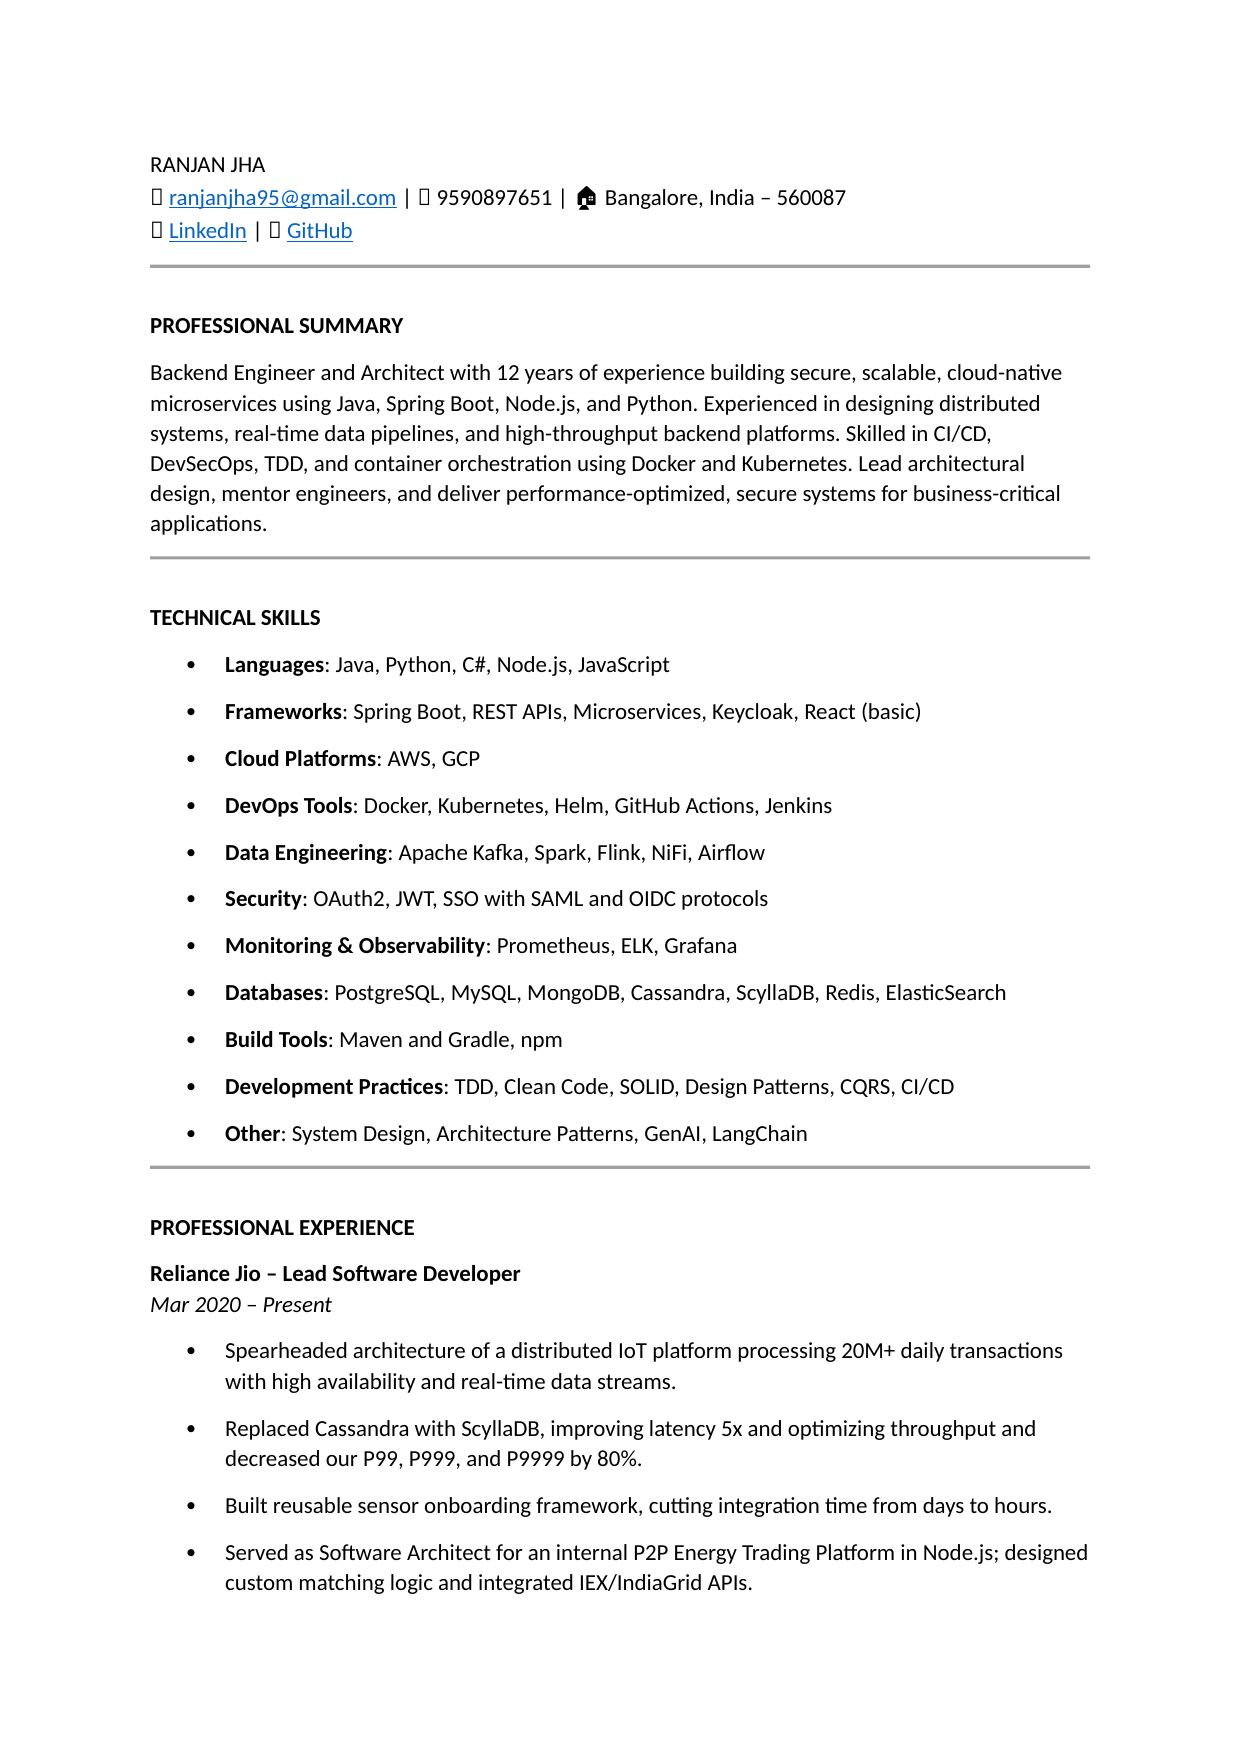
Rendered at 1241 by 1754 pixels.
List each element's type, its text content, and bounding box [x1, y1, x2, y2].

list Languages: Java, Python, C#, Node.js, JavaScript [187, 650, 1090, 678]
list Security: OAuth2, JWT, SSO with SAML and OIDC protocols [187, 884, 1090, 912]
list Cloud Platforms: AWS, GCP [187, 744, 1090, 772]
list Other: System Design, Architecture Patterns, GenAI, LangChain [187, 1119, 1090, 1147]
text Reliance Jio – Lead Software Developer Mar 2020 – Present [150, 1259, 1090, 1318]
list Spearheaded architecture of a distributed IoT platform processing 20M+ daily transactions with high availability and real-time data streams. [187, 1337, 1090, 1395]
list Build Tools: Maven and Gradle, npm [187, 1025, 1090, 1053]
list Replaced Cassandra with ScyllaDB, improving latency 5x and optimizing throughput and decreased our P99, P999, and P9999 by 80%. [187, 1414, 1090, 1472]
text TECHNICAL SKILLS [150, 603, 1090, 631]
list Frameworks: Spring Boot, REST APIs, Microservices, Keycloak, React (basic) [187, 697, 1090, 725]
text RANJAN JHA 📧 ranjanjha95@gmail.com | 📞 9590897651 | 🏠 Bangalore, India – 560087 🔗 LinkedIn | 🔗 GitHub [150, 150, 1090, 246]
list Data Engineering: Apache Kafka, Spark, Flink, NiFi, Airflow [187, 838, 1090, 866]
list Databases: PostgreSQL, MySQL, MongoDB, Cassandra, ScyllaDB, Redis, ElasticSearch [187, 978, 1090, 1006]
text PROFESSIONAL EXPERIENCE [150, 1213, 1090, 1241]
list Served as Software Architect for an internal P2P Energy Trading Platform in Node.js; designed custom matching logic and integrated IEX/IndiaGrid APIs. [187, 1538, 1090, 1596]
list Built reusable sensor onboarding framework, cutting integration time from days to hours. [187, 1491, 1090, 1519]
list Development Practices: TDD, Clean Code, SOLID, Design Patterns, CQRS, CI/CD [187, 1072, 1090, 1100]
list DevOps Tools: Docker, Kubernetes, Helm, GitHub Actions, Jenkins [187, 791, 1090, 819]
text Backend Engineer and Architect with 12 years of experience building secure, scalable, cloud-native microservices using Java, Spring Boot, Node.js, and Python. Experienced in designing distributed systems, real-time data pipelines, and high-throughput backend platforms. Skilled in CI/CD, DevSecOps, TDD, and container orchestration using Docker and Kubernetes. Lead architectural design, mentor engineers, and deliver performance-optimized, secure systems for business-critical applications. [150, 358, 1090, 537]
list Monitoring & Observability: Prometheus, ELK, Grafana [187, 931, 1090, 959]
text PROFESSIONAL SUMMARY [150, 312, 1090, 339]
